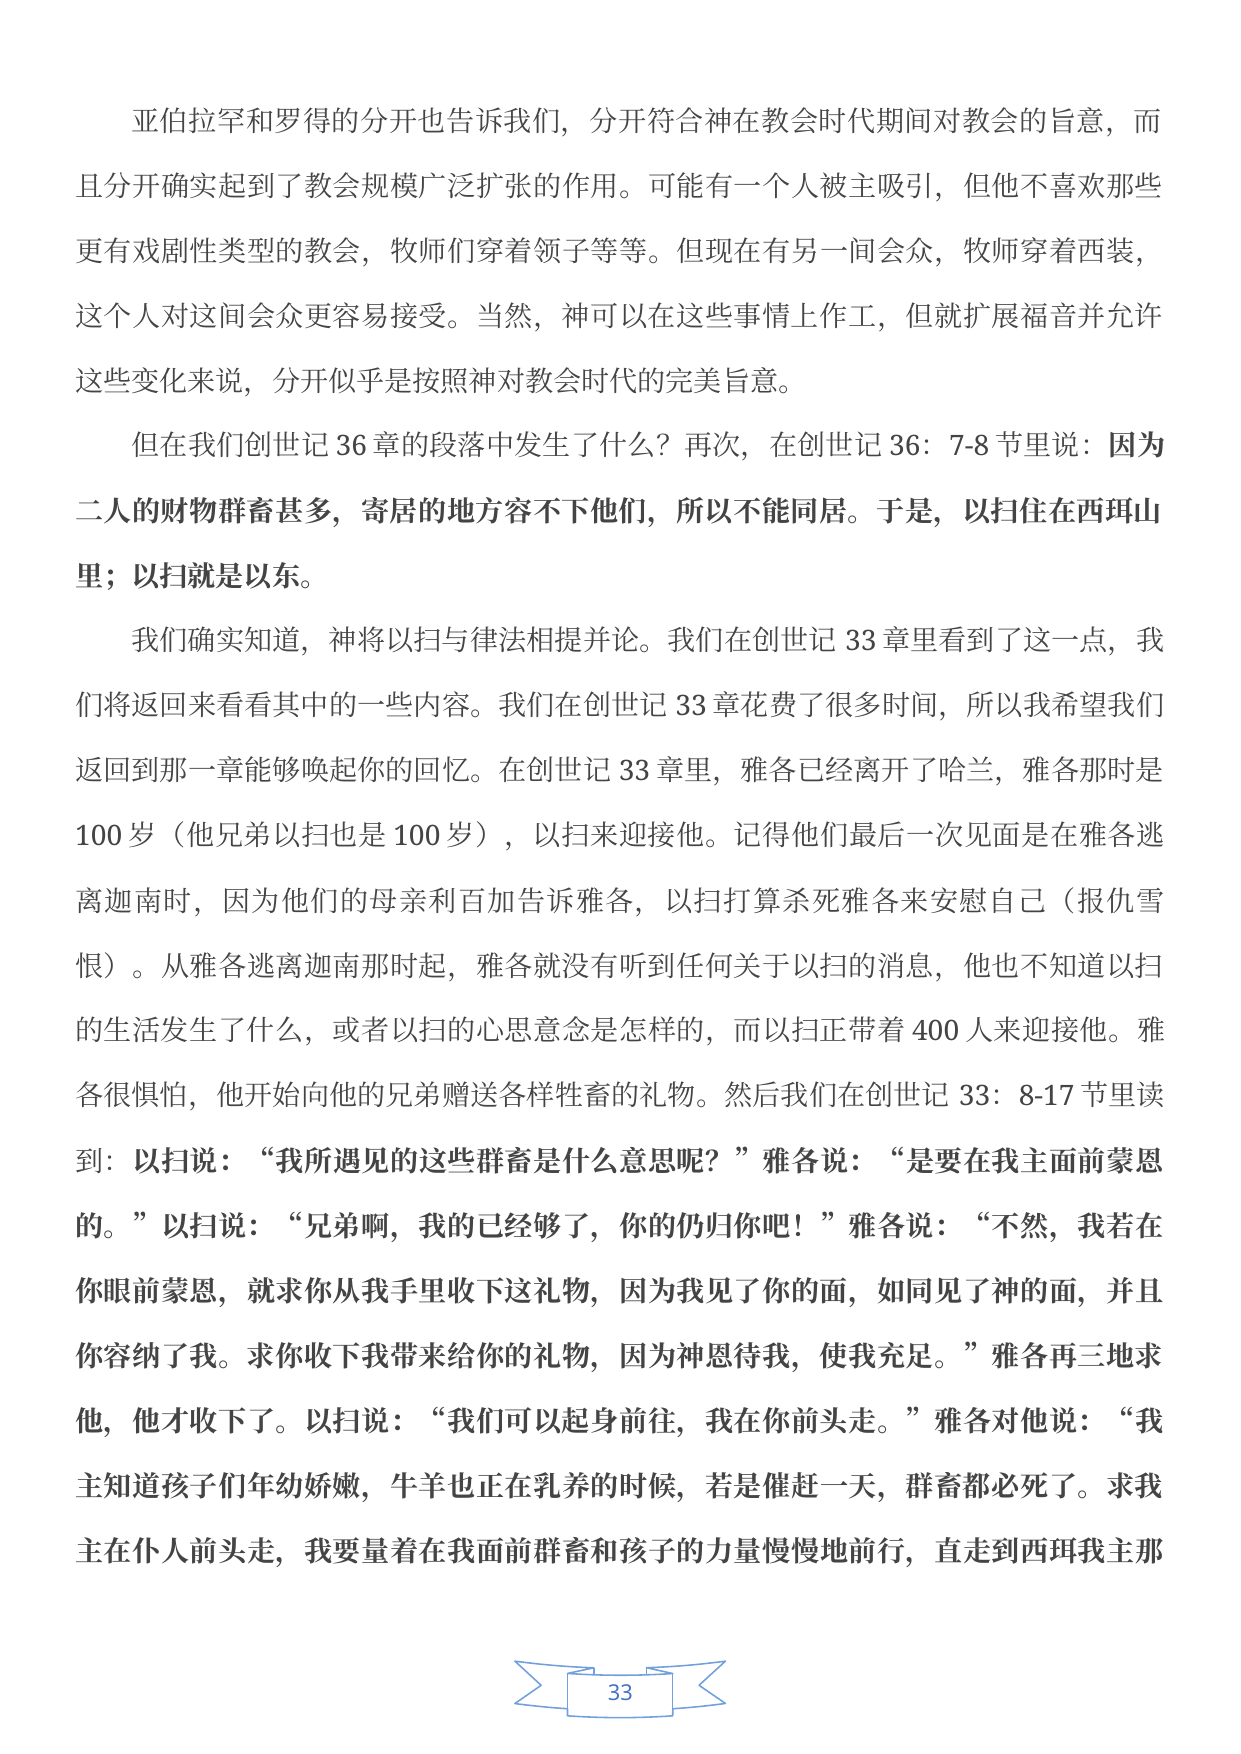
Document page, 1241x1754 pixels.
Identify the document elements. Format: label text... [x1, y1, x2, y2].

text 但在我们创世记36章的段落中发生了什么？再次，在创世记36：7-8节里说：因为二人的财物群畜甚多，寄居的地方容不下他们，所以不能同居。于是，以扫住在西珥山里；以扫就是以东。 [75, 411, 1165, 606]
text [75, 606, 1165, 1581]
text 亚伯拉罕和罗得的分开也告诉我们，分开符合神在教会时代期间对教会的旨意，而且分开确实起到了教会规模广泛扩张的作用。可能有一个人被主吸引，但他不喜欢那些更有戏剧性类型的教会，牧师们穿着领子等等。但现在有另一间会众，牧师穿着西装，这个人对这间会众更容易接受。当然，神可以在这些事情上作工，但就扩展福音并允许这些变化来说，分开似乎是按照神对教会时代的完美旨意。 [75, 86, 1165, 411]
